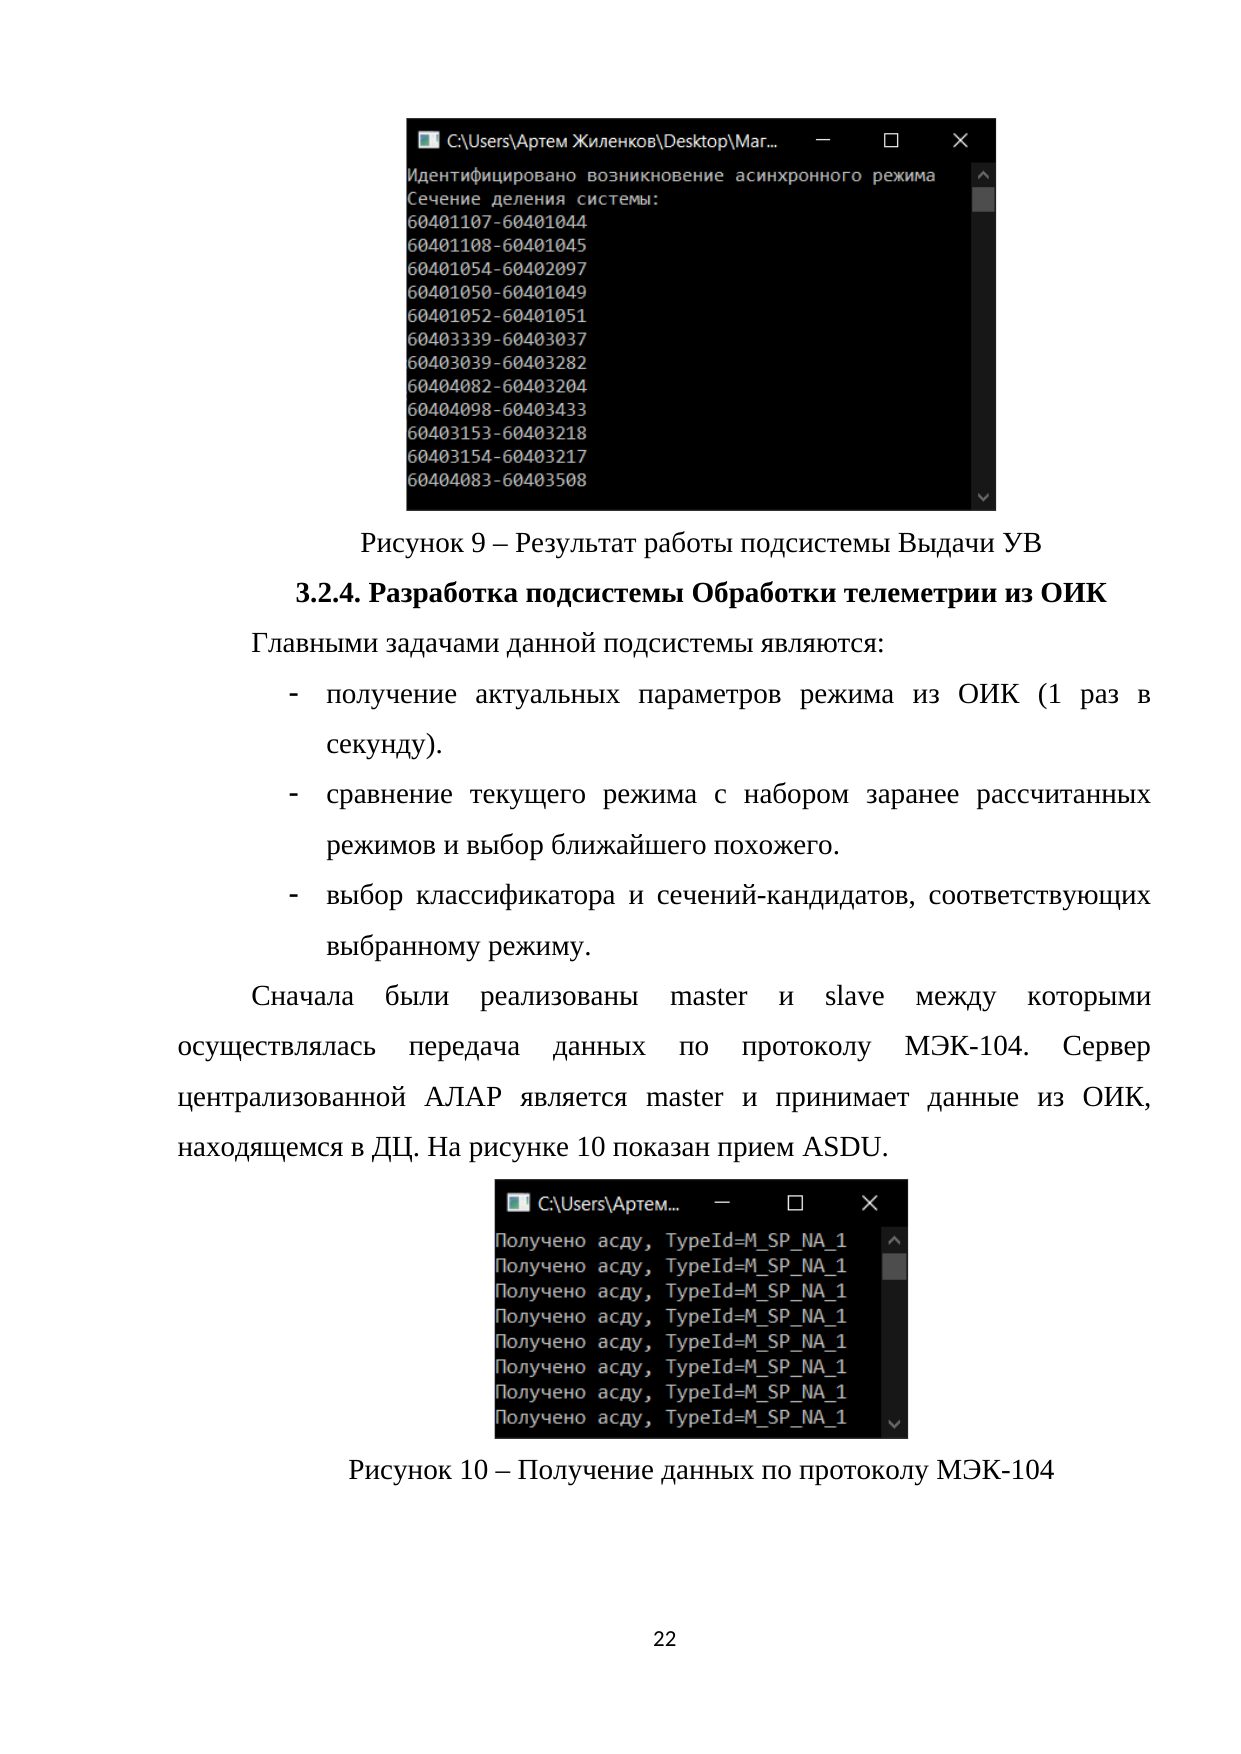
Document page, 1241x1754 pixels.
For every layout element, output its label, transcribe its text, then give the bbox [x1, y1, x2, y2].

text Рисунок 10 – Получение данных по протоколу МЭК-104 [177, 1452, 1152, 1486]
picture [494, 1179, 909, 1439]
list выбор классификатора и сечений-кандидатов, соответствующих выбранному режиму. [288, 877, 1152, 961]
text Сначала были реализованы master и slave между которыми осуществлялась передача данных по протоколу МЭК-104. Сервер централизованной АЛАР является master и принимает данные из ОИК, находящемся в ДЦ. На рисунке 10 показан прием ASDU. [177, 978, 1152, 1163]
text Рисунок 9 – Результат работы подсистемы Выдачи УВ [177, 525, 1152, 558]
list получение актуальных параметров режима из ОИК (1 раз в секунду). [288, 676, 1152, 760]
picture [406, 118, 997, 511]
list сравнение текущего режима с набором заранее рассчитанных режимов и выбор ближайшего похожего. [288, 777, 1152, 861]
subtitle 3.2.4. Разработка подсистемы Обработки телеметрии из ОИК [251, 575, 1152, 609]
text Главными задачами данной подсистемы являются: [177, 626, 1152, 659]
